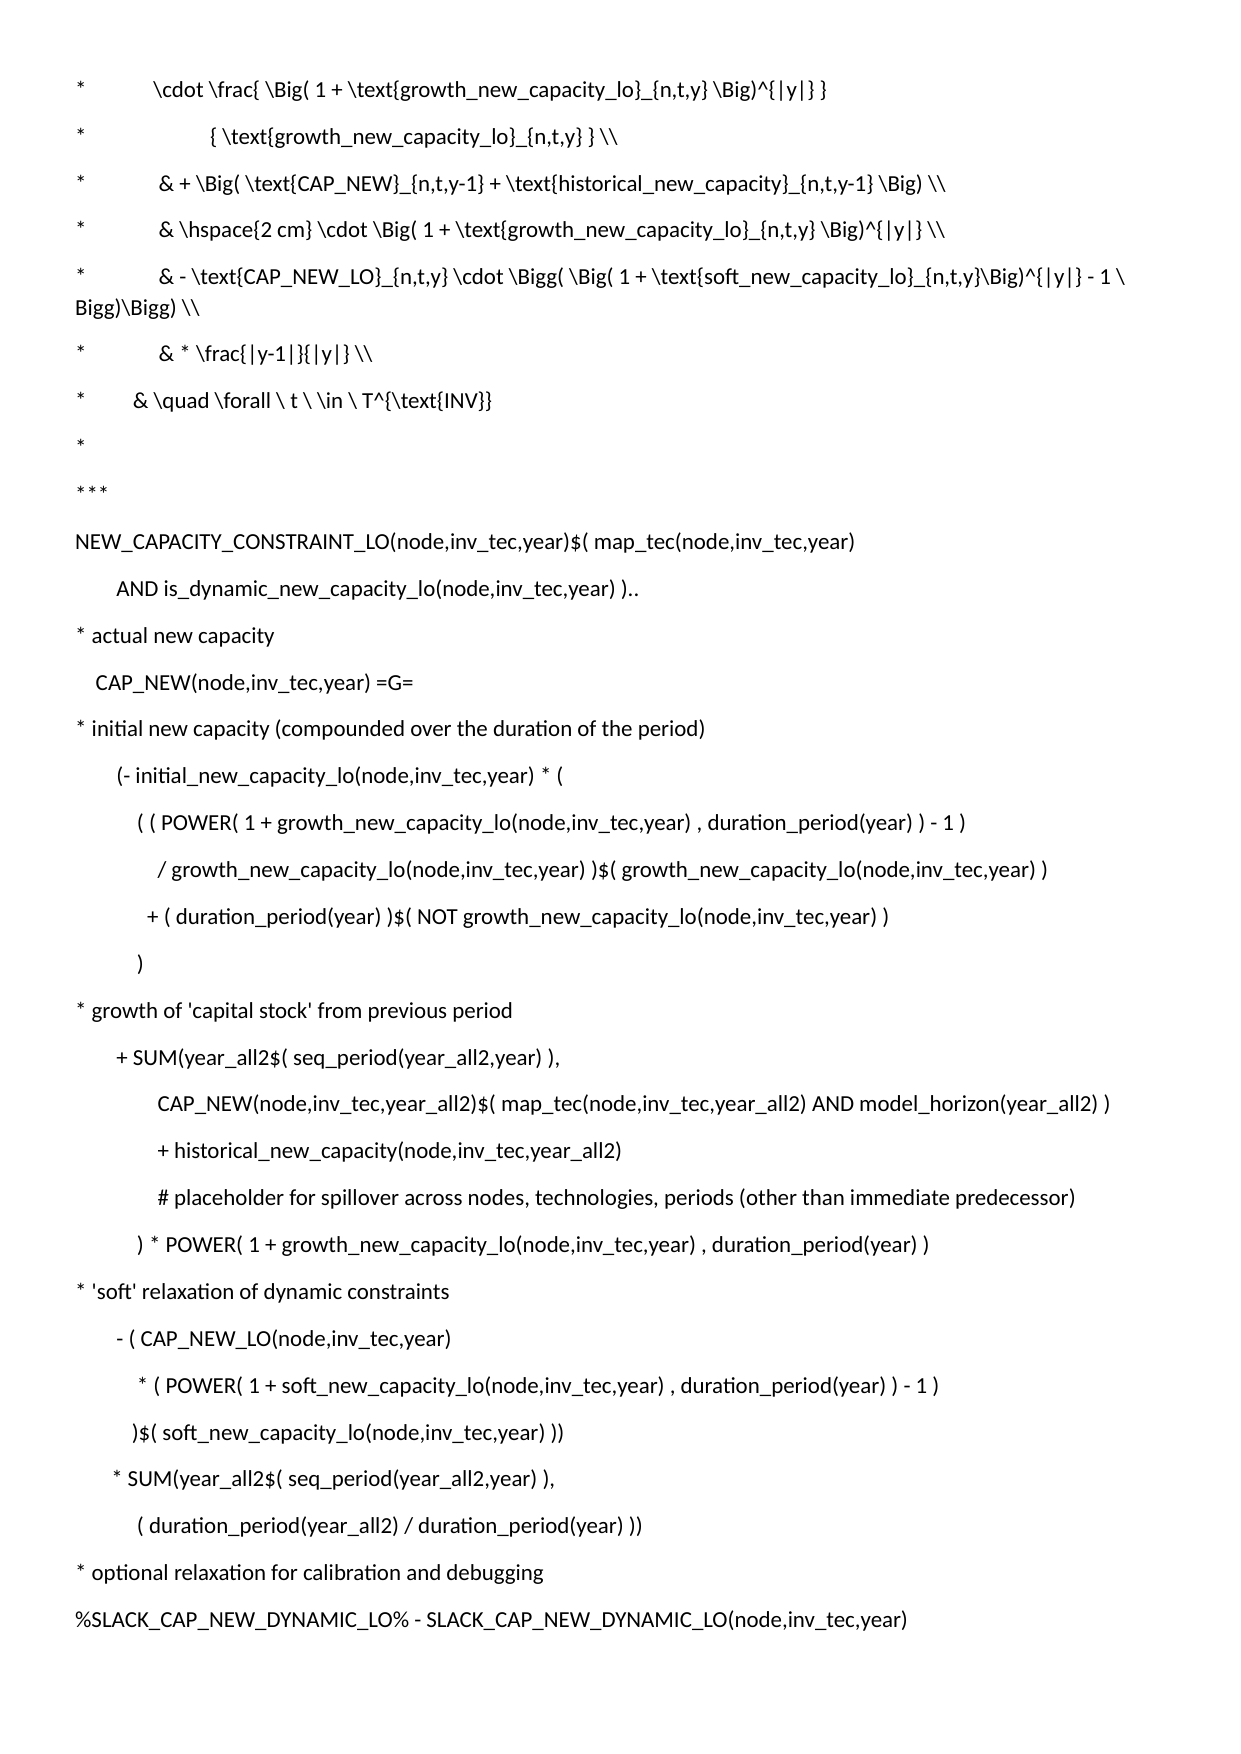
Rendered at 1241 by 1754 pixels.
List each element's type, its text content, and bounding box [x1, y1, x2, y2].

text * & + \Big( \text{CAP_NEW}_{n,t,y-1} + \text{historical_new_capacity}_{n,t,y-1} \Big) \\ [75, 169, 1165, 197]
text * [75, 433, 1165, 461]
text * & \hspace{2 cm} \cdot \Big( 1 + \text{growth_new_capacity_lo}_{n,t,y} \Big)^{|y|} \\ [75, 216, 1165, 244]
text ) [75, 949, 1165, 977]
text * SUM(year_all2$( seq_period(year_all2,year) ), [75, 1464, 1165, 1493]
text ) * POWER( 1 + growth_new_capacity_lo(node,inv_tec,year) , duration_period(year) ) [75, 1230, 1165, 1258]
text / growth_new_capacity_lo(node,inv_tec,year) )$( growth_new_capacity_lo(node,inv_tec,year) ) [75, 855, 1165, 883]
text (- initial_new_capacity_lo(node,inv_tec,year) * ( [75, 761, 1165, 789]
text + SUM(year_all2$( seq_period(year_all2,year) ), [75, 1043, 1165, 1071]
text CAP_NEW(node,inv_tec,year) =G= [75, 668, 1165, 696]
text - ( CAP_NEW_LO(node,inv_tec,year) [75, 1324, 1165, 1352]
text + ( duration_period(year) )$( NOT growth_new_capacity_lo(node,inv_tec,year) ) [75, 902, 1165, 930]
text * growth of 'capital stock' from previous period [75, 996, 1165, 1024]
text * actual new capacity [75, 621, 1165, 649]
text * \cdot \frac{ \Big( 1 + \text{growth_new_capacity_lo}_{n,t,y} \Big)^{|y|} } [75, 75, 1165, 103]
text ( duration_period(year_all2) / duration_period(year) )) [75, 1511, 1165, 1539]
text * ( POWER( 1 + soft_new_capacity_lo(node,inv_tec,year) , duration_period(year) ) - 1 ) [75, 1371, 1165, 1399]
text CAP_NEW(node,inv_tec,year_all2)$( map_tec(node,inv_tec,year_all2) AND model_horizon(year_all2) ) [75, 1089, 1165, 1118]
text ( ( POWER( 1 + growth_new_capacity_lo(node,inv_tec,year) , duration_period(year) ) - 1 ) [75, 808, 1165, 836]
text # placeholder for spillover across nodes, technologies, periods (other than immediate predecessor) [75, 1183, 1165, 1211]
text * initial new capacity (compounded over the duration of the period) [75, 714, 1165, 743]
text )$( soft_new_capacity_lo(node,inv_tec,year) )) [75, 1418, 1165, 1446]
text * optional relaxation for calibration and debugging [75, 1558, 1165, 1586]
text AND is_dynamic_new_capacity_lo(node,inv_tec,year) ).. [75, 574, 1165, 602]
text * { \text{growth_new_capacity_lo}_{n,t,y} } \\ [75, 122, 1165, 150]
text * & \quad \forall \ t \ \in \ T^{\text{INV}} [75, 386, 1165, 414]
text * 'soft' relaxation of dynamic constraints [75, 1277, 1165, 1305]
text * & * \frac{|y-1|}{|y|} \\ [75, 339, 1165, 368]
text *** [75, 480, 1165, 508]
text * & - \text{CAP_NEW_LO}_{n,t,y} \cdot \Bigg( \Big( 1 + \text{soft_new_capacity_lo}_{n,t,y}\Big)^{|y|} - 1 \Bigg)\Bigg) \\ [75, 262, 1165, 321]
text %SLACK_CAP_NEW_DYNAMIC_LO% - SLACK_CAP_NEW_DYNAMIC_LO(node,inv_tec,year) [75, 1605, 1165, 1633]
text + historical_new_capacity(node,inv_tec,year_all2) [75, 1136, 1165, 1164]
text NEW_CAPACITY_CONSTRAINT_LO(node,inv_tec,year)$( map_tec(node,inv_tec,year) [75, 527, 1165, 555]
